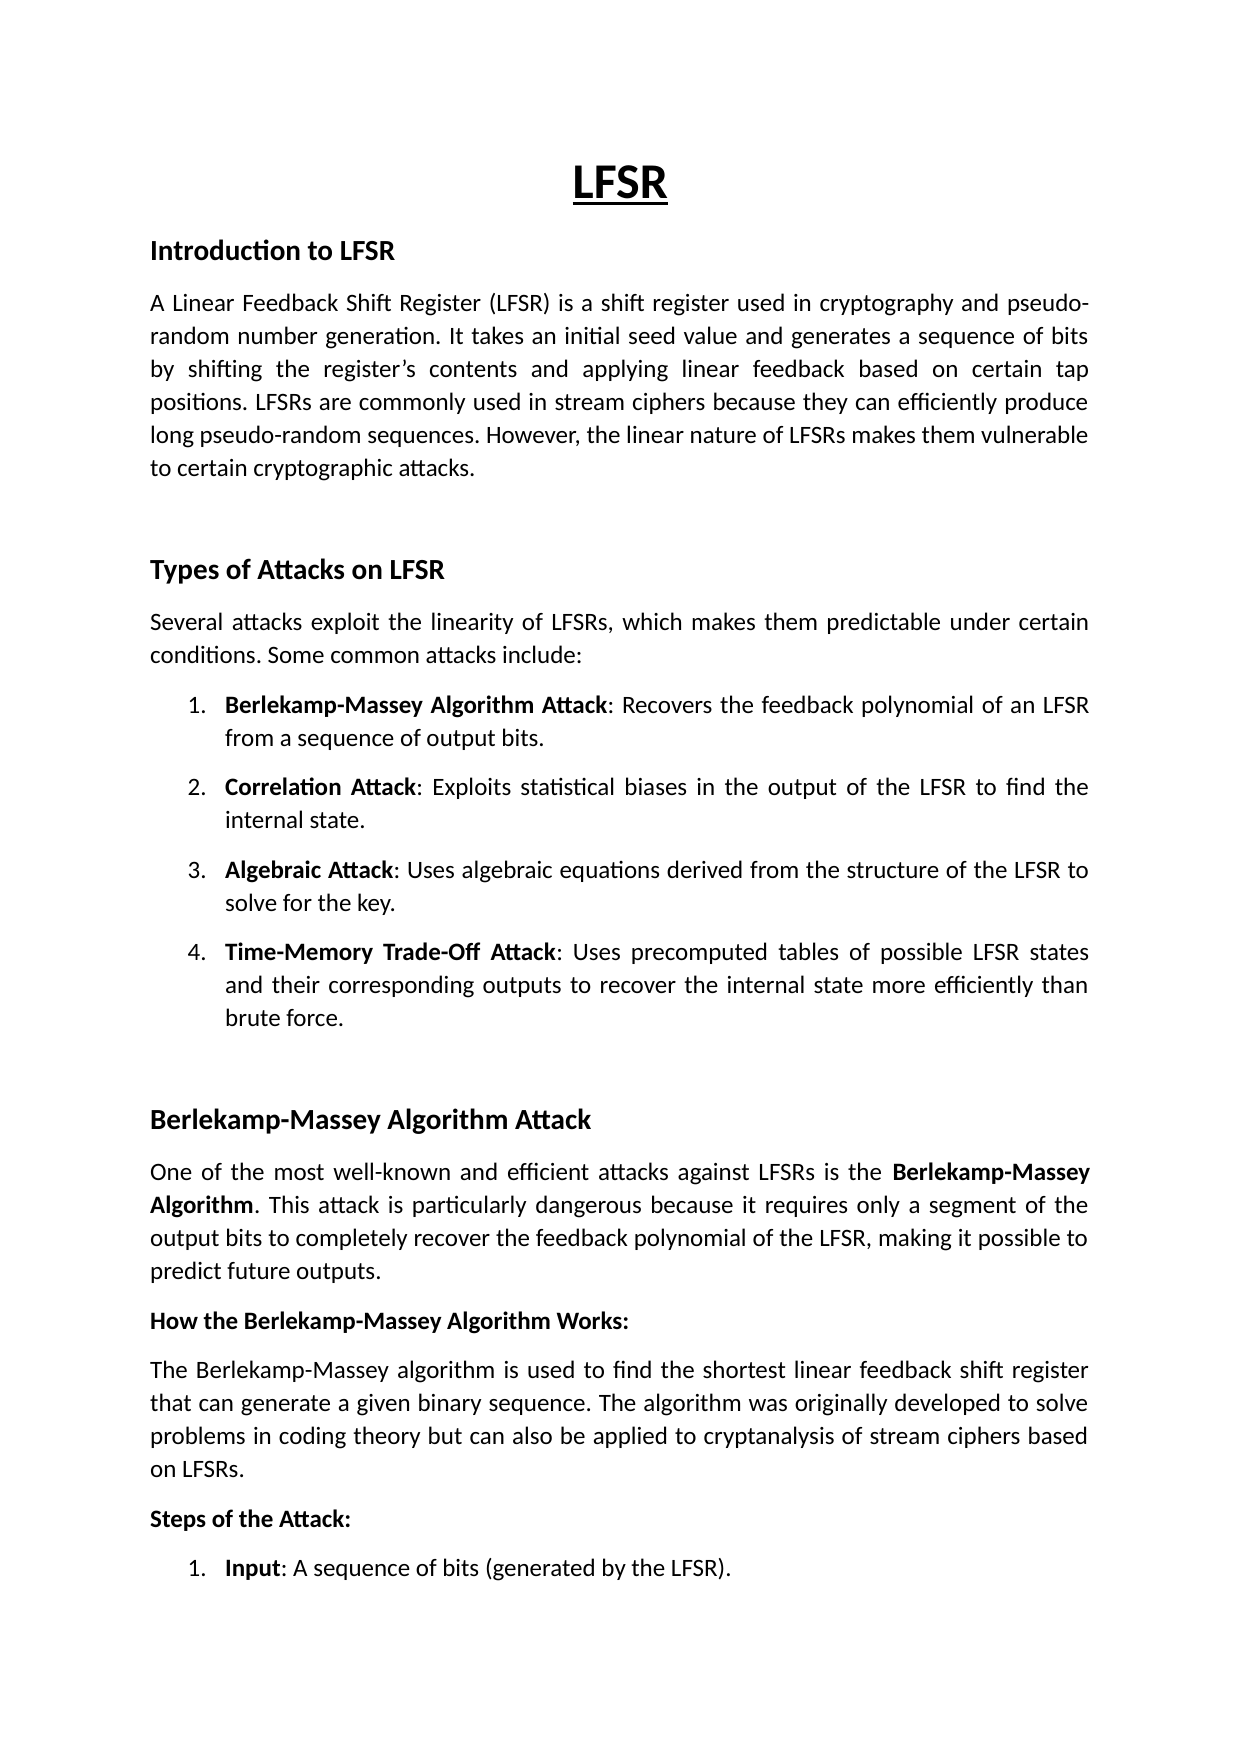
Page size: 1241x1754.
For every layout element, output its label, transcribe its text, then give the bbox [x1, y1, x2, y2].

list Correlation Attack: Exploits statistical biases in the output of the LFSR to find the internal state. [187, 771, 1090, 835]
text Introduction to LFSR [150, 232, 1090, 268]
text How the Berlekamp-Massey Algorithm Works: [150, 1305, 1090, 1335]
text A Linear Feedback Shift Register (LFSR) is a shift register used in cryptography and pseudo-random number generation. It takes an initial seed value and generates a sequence of bits by shifting the register’s contents and applying linear feedback based on certain tap positions. LFSRs are commonly used in stream ciphers because they can efficiently produce long pseudo-random sequences. However, the linear nature of LFSRs makes them vulnerable to certain cryptographic attacks. [150, 288, 1090, 483]
text LFSR [150, 150, 1090, 211]
list Algebraic Attack: Uses algebraic equations derived from the structure of the LFSR to solve for the key. [187, 854, 1090, 917]
list Input: A sequence of bits (generated by the LFSR). [187, 1552, 1090, 1583]
text One of the most well-known and efficient attacks against LFSRs is the Berlekamp-Massey Algorithm. This attack is particularly dangerous because it requires only a segment of the output bits to completely recover the feedback polynomial of the LFSR, making it possible to predict future outputs. [150, 1157, 1090, 1286]
text Steps of the Attack: [150, 1503, 1090, 1533]
text The Berlekamp-Massey algorithm is used to find the shortest linear feedback shift register that can generate a given binary sequence. The algorithm was originally developed to solve problems in coding theory but can also be applied to cryptanalysis of stream ciphers based on LFSRs. [150, 1354, 1090, 1484]
text Several attacks exploit the linearity of LFSRs, which makes them predictable under certain conditions. Some common attacks include: [150, 606, 1090, 670]
list Berlekamp-Massey Algorithm Attack: Recovers the feedback polynomial of an LFSR from a sequence of output bits. [187, 689, 1090, 752]
list Time-Memory Trade-Off Attack: Uses precomputed tables of possible LFSR states and their corresponding outputs to recover the internal state more efficiently than brute force. [187, 936, 1090, 1033]
text Berlekamp-Massey Algorithm Attack [150, 1101, 1090, 1137]
text Types of Attacks on LFSR [150, 551, 1090, 587]
